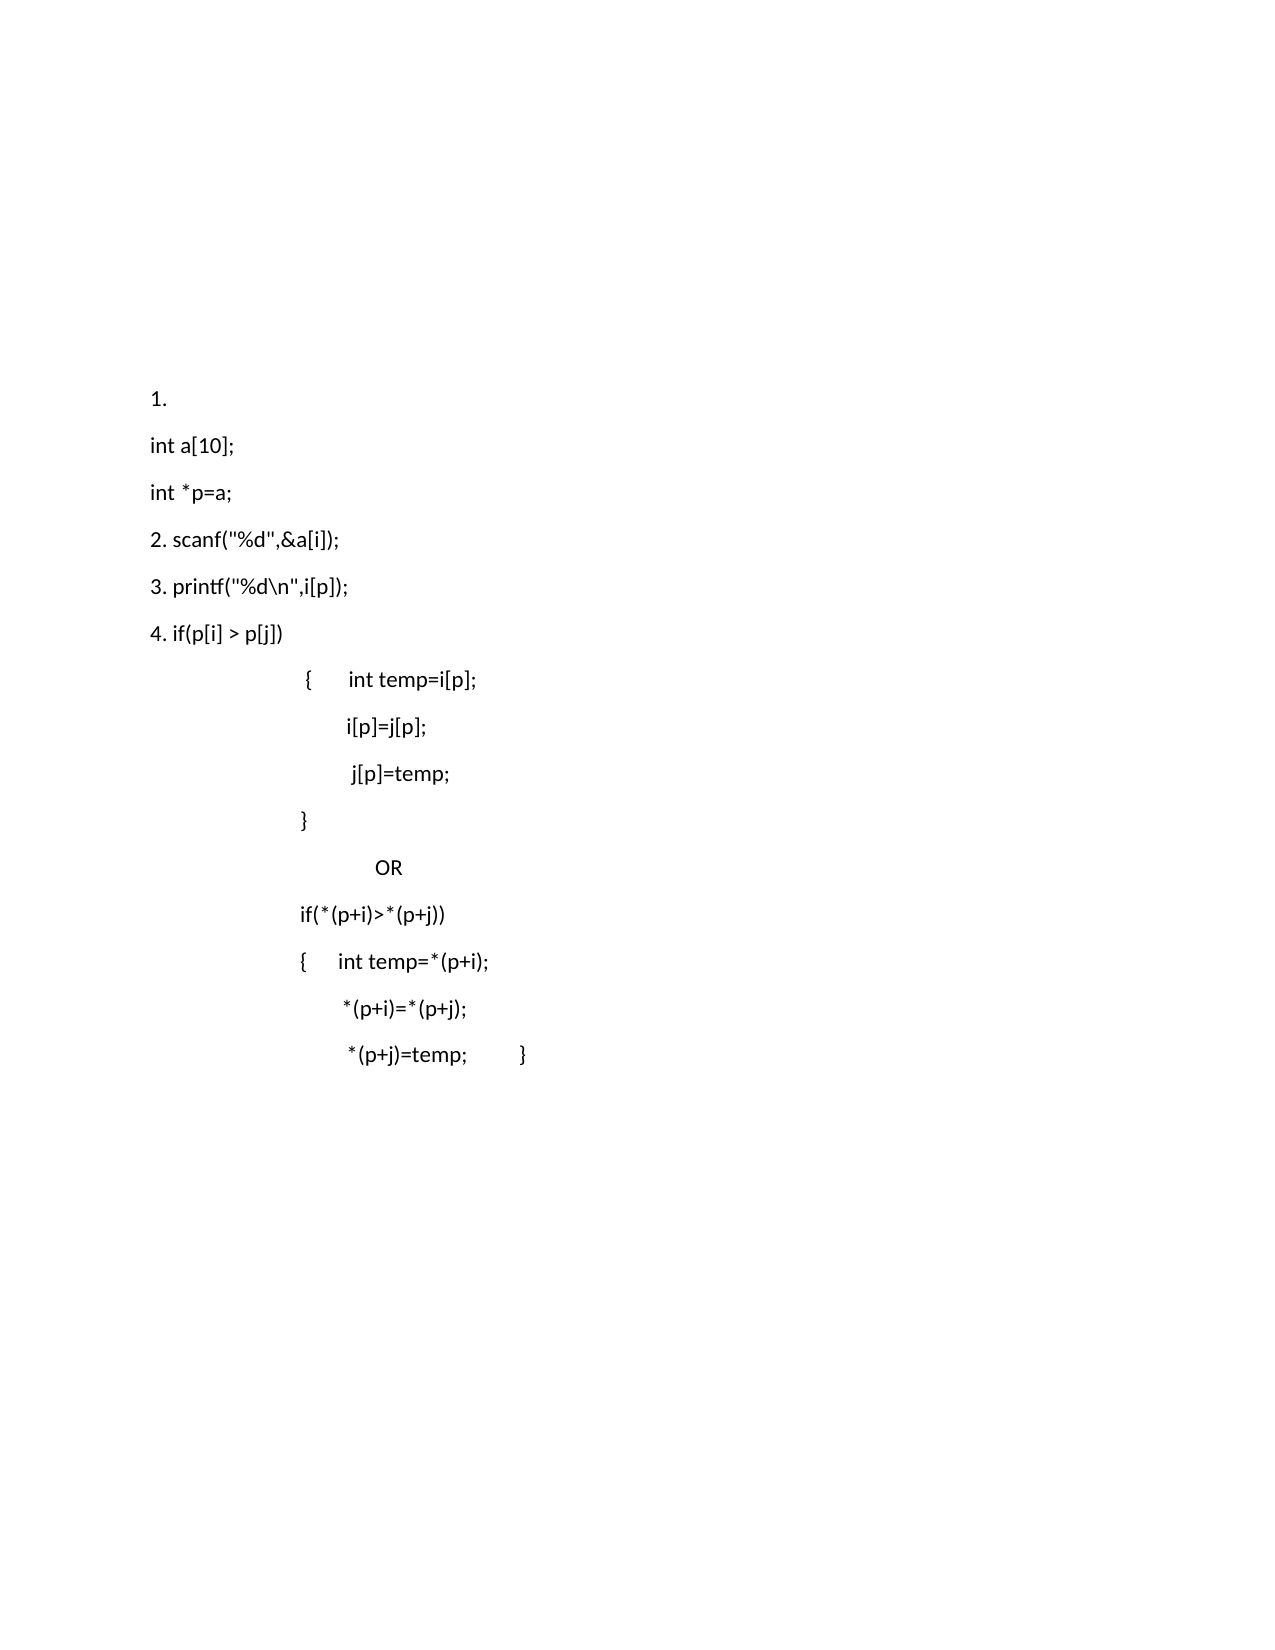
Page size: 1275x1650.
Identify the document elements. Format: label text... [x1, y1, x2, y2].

text j[p]=temp; [150, 759, 1125, 787]
text int a[10]; [150, 431, 1125, 459]
text i[p]=j[p]; [150, 712, 1125, 741]
text 4. if(p[i] > p[j]) [150, 619, 1125, 647]
text { int temp=*(p+i); [150, 947, 1125, 975]
text } [150, 806, 1125, 834]
text 3. printf("%d\n",i[p]); [150, 572, 1125, 600]
text *(p+j)=temp; } [150, 1041, 1125, 1069]
text if(*(p+i)>*(p+j)) [150, 900, 1125, 928]
text int *p=a; [150, 478, 1125, 506]
text OR [300, 853, 1125, 881]
text 2. scanf("%d",&a[i]); [150, 525, 1125, 553]
text { int temp=i[p]; [150, 666, 1125, 694]
text *(p+i)=*(p+j); [150, 994, 1125, 1022]
text 1. [150, 384, 1125, 412]
